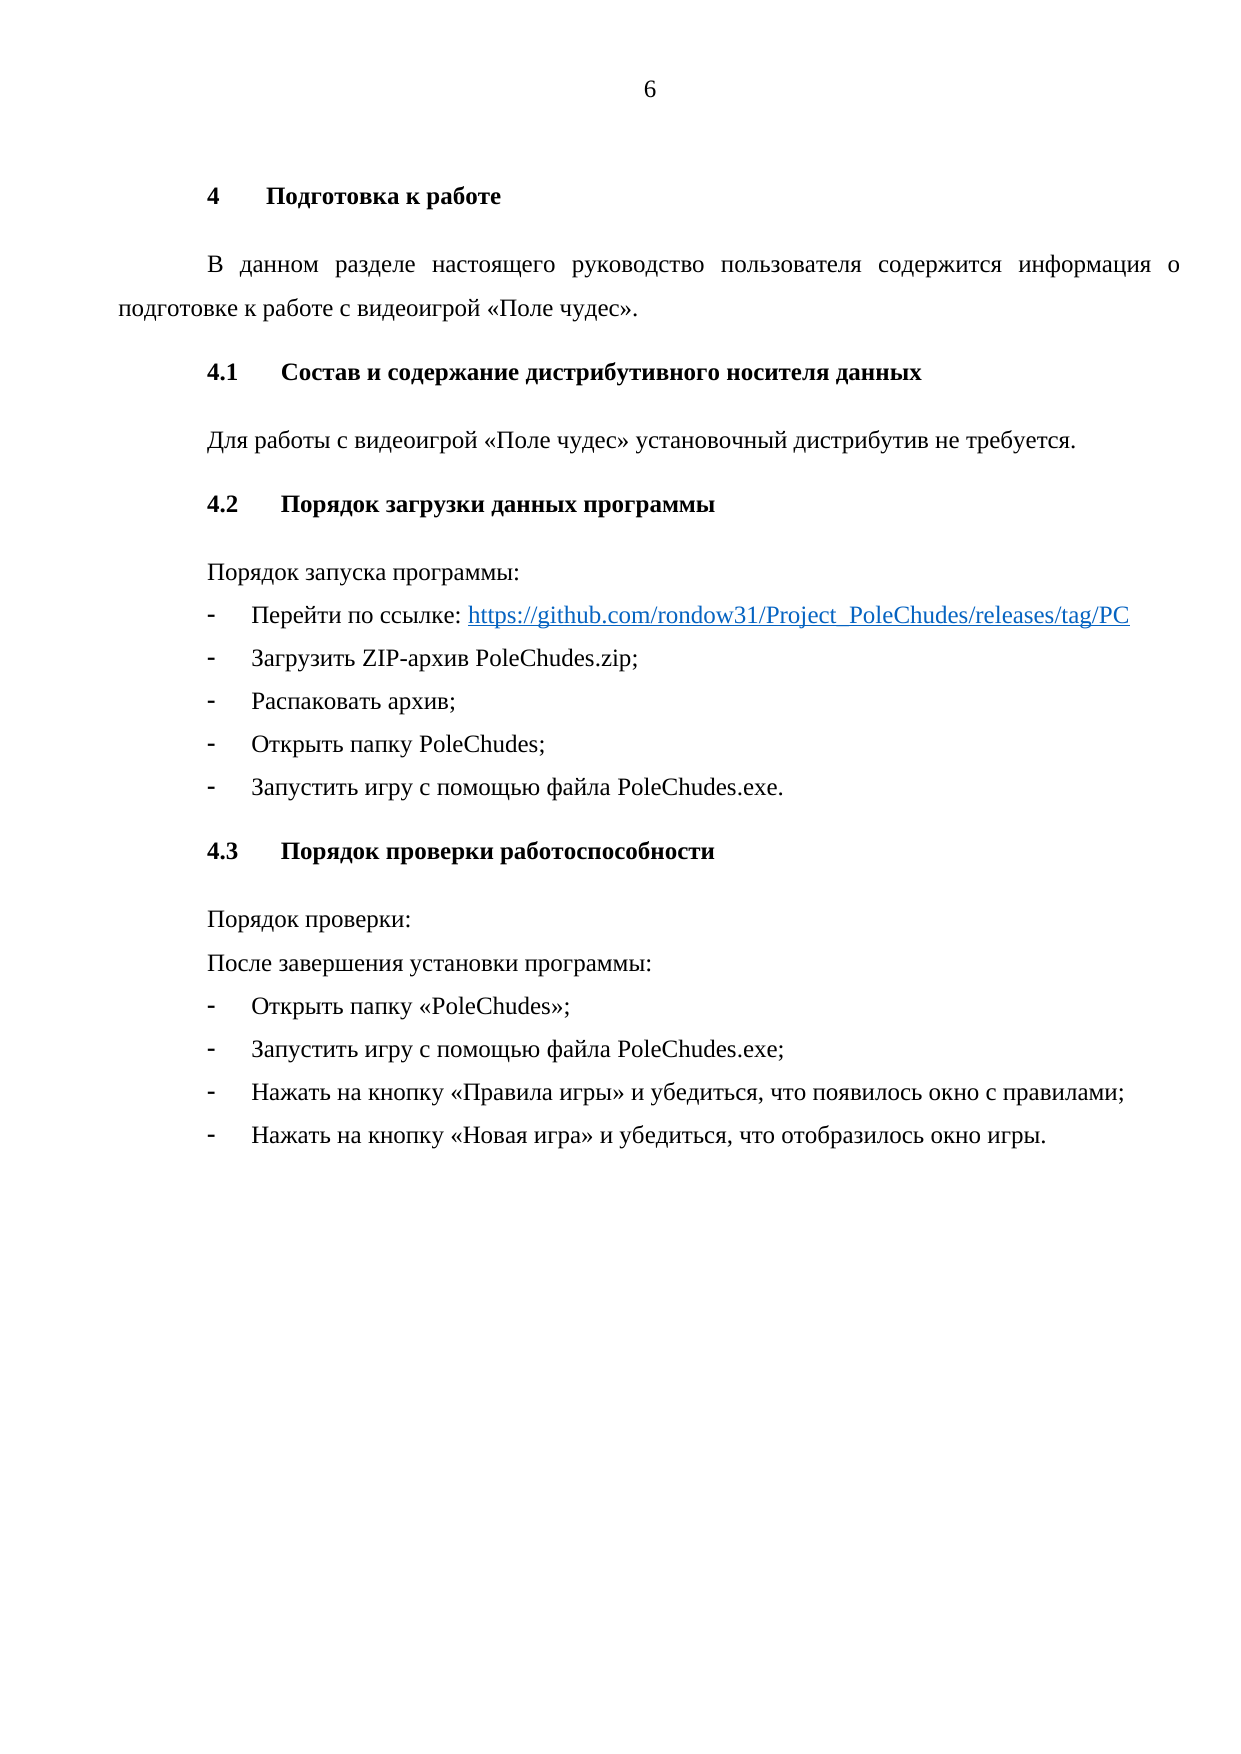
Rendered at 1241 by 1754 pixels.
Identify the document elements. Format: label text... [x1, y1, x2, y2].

text Порядок запуска программы: [118, 557, 1181, 586]
list Распаковать архив; [118, 686, 1181, 715]
list Загрузить ZIP-архив PoleChudes.zip; [118, 643, 1181, 672]
text После завершения установки программы: [118, 948, 1181, 976]
list Запустить игру с помощью файла PoleChudes.exe; [118, 1034, 1181, 1063]
list Перейти по ссылке: https://github.com/rondow31/Project_PoleChudes/releases/tag/PC [118, 600, 1181, 629]
list Открыть папку PoleChudes; [118, 729, 1181, 758]
subtitle Порядок проверки работоспособности [118, 836, 1181, 865]
text В данном разделе настоящего руководство пользователя содержится информация о подготовке к работе с видеоигрой «Поле чудес». [118, 249, 1181, 321]
list Запустить игру с помощью файла PoleChudes.exe. [118, 772, 1181, 801]
list Нажать на кнопку «Новая игра» и убедиться, что отобразилось окно игры. [118, 1120, 1181, 1149]
text Порядок проверки: [118, 904, 1181, 933]
subtitle Состав и содержание дистрибутивного носителя данных [118, 357, 1181, 385]
text Для работы с видеоигрой «Поле чудес» установочный дистрибутив не требуется. [118, 425, 1181, 453]
subtitle Подготовка к работе [118, 181, 1181, 210]
subtitle Порядок загрузки данных программы [118, 489, 1181, 517]
list Открыть папку «PoleChudes»; [118, 991, 1181, 1019]
list Нажать на кнопку «Правила игры» и убедиться, что появилось окно с правилами; [118, 1077, 1181, 1106]
